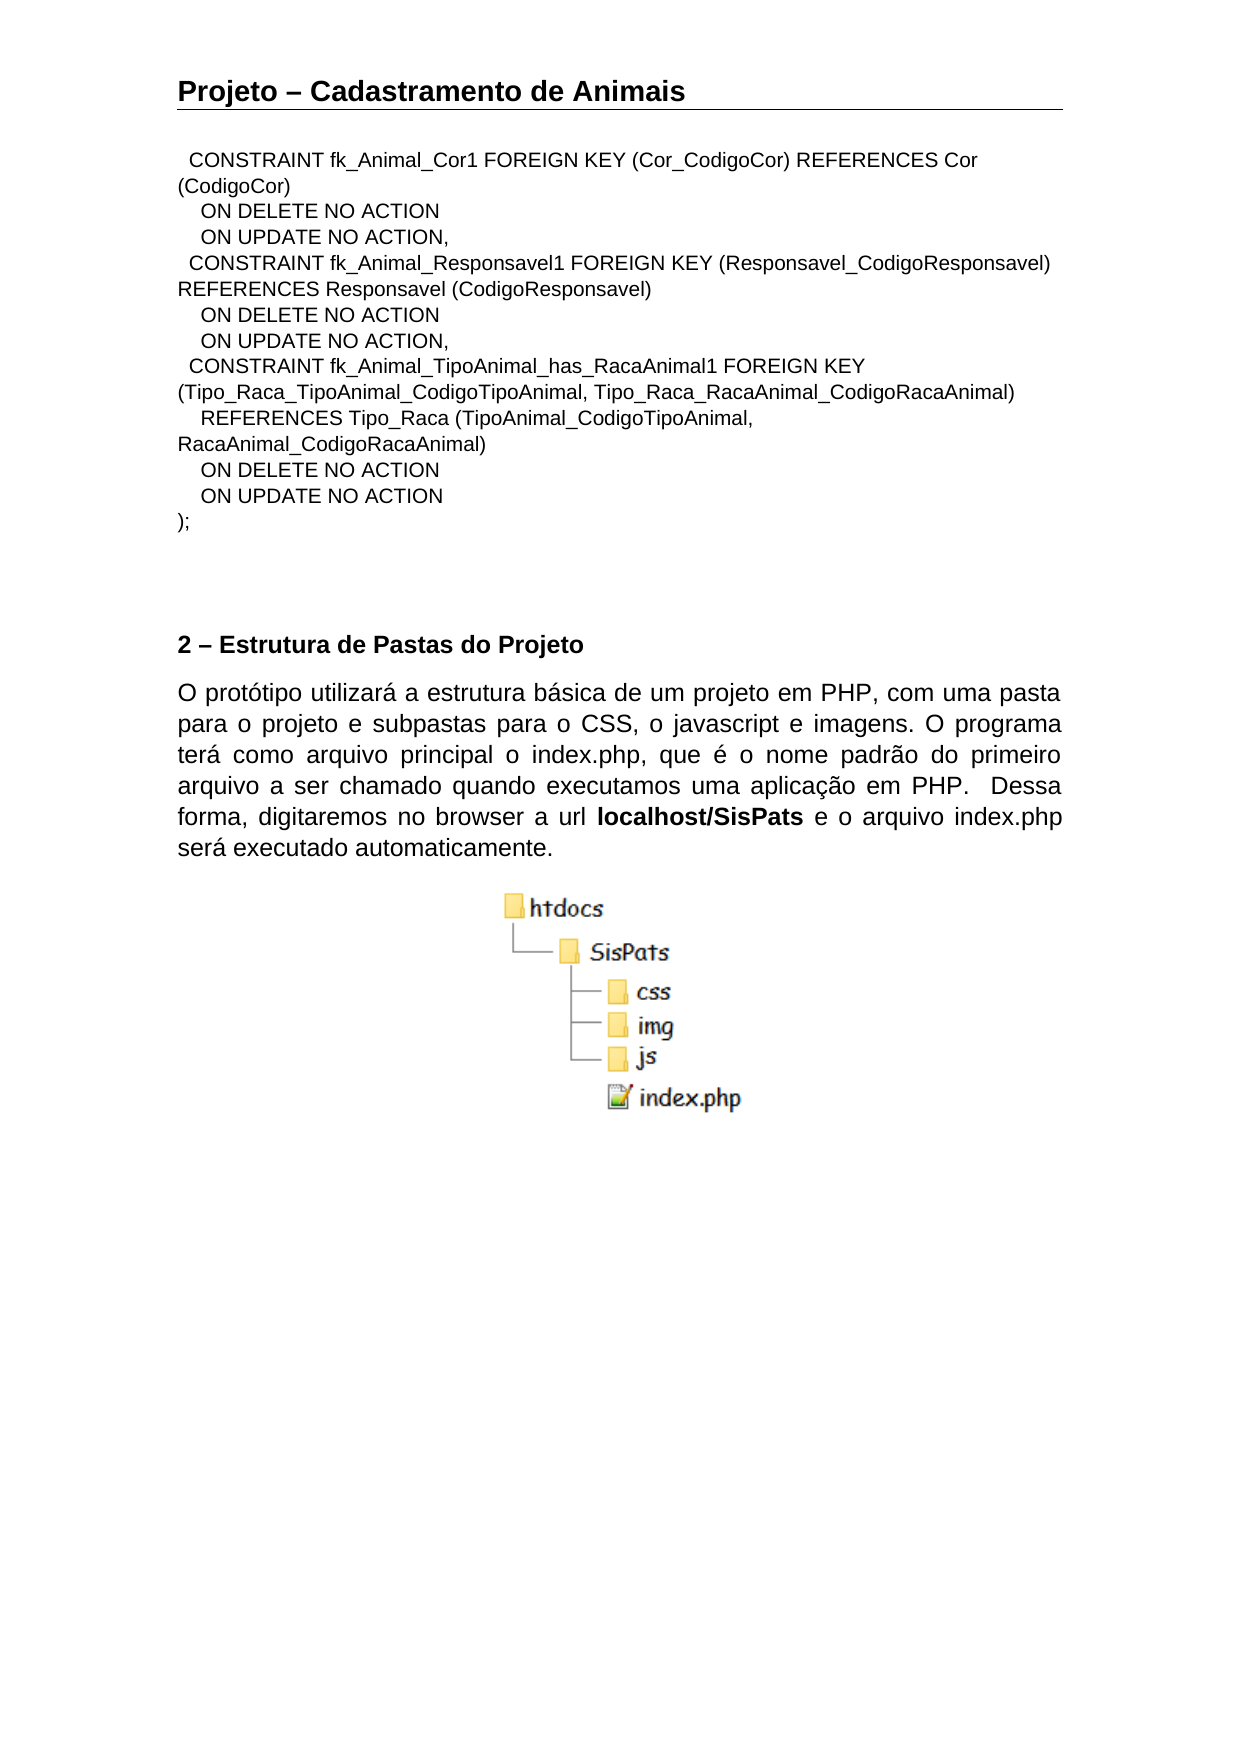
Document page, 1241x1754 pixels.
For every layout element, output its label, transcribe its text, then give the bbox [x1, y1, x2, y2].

text REFERENCES Tipo_Raca (TipoAnimal_CodigoTipoAnimal, RacaAnimal_CodigoRacaAnimal) [177, 406, 1063, 456]
text ON UPDATE NO ACTION, [177, 225, 1063, 249]
text ON UPDATE NO ACTION, [177, 328, 1063, 352]
text O protótipo utilizará a estrutura básica de um projeto em PHP, com uma pasta para o projeto e subpastas para o CSS, o javascript e imagens. O programa terá como arquivo principal o index.php, que é o nome padrão do primeiro arquivo a ser chamado quando executamos uma aplicação em PHP. Dessa forma, digitaremos no browser a url localhost/SisPats e o arquivo index.php será executado automaticamente. [177, 678, 1063, 862]
text ); [177, 509, 1063, 533]
picture [475, 881, 765, 1147]
text ON DELETE NO ACTION [177, 303, 1063, 327]
text CONSTRAINT fk_Animal_TipoAnimal_has_RacaAnimal1 FOREIGN KEY (Tipo_Raca_TipoAnimal_CodigoTipoAnimal, Tipo_Raca_RacaAnimal_CodigoRacaAnimal) [177, 354, 1063, 404]
text ON DELETE NO ACTION [177, 199, 1063, 223]
text ON DELETE NO ACTION [177, 458, 1063, 482]
text CONSTRAINT fk_Animal_Responsavel1 FOREIGN KEY (Responsavel_CodigoResponsavel) REFERENCES Responsavel (CodigoResponsavel) [177, 251, 1063, 301]
text ON UPDATE NO ACTION [177, 483, 1063, 507]
text 2 – Estrutura de Pastas do Projeto [177, 631, 1063, 659]
text CONSTRAINT fk_Animal_Cor1 FOREIGN KEY (Cor_CodigoCor) REFERENCES Cor (CodigoCor) [177, 148, 1063, 197]
